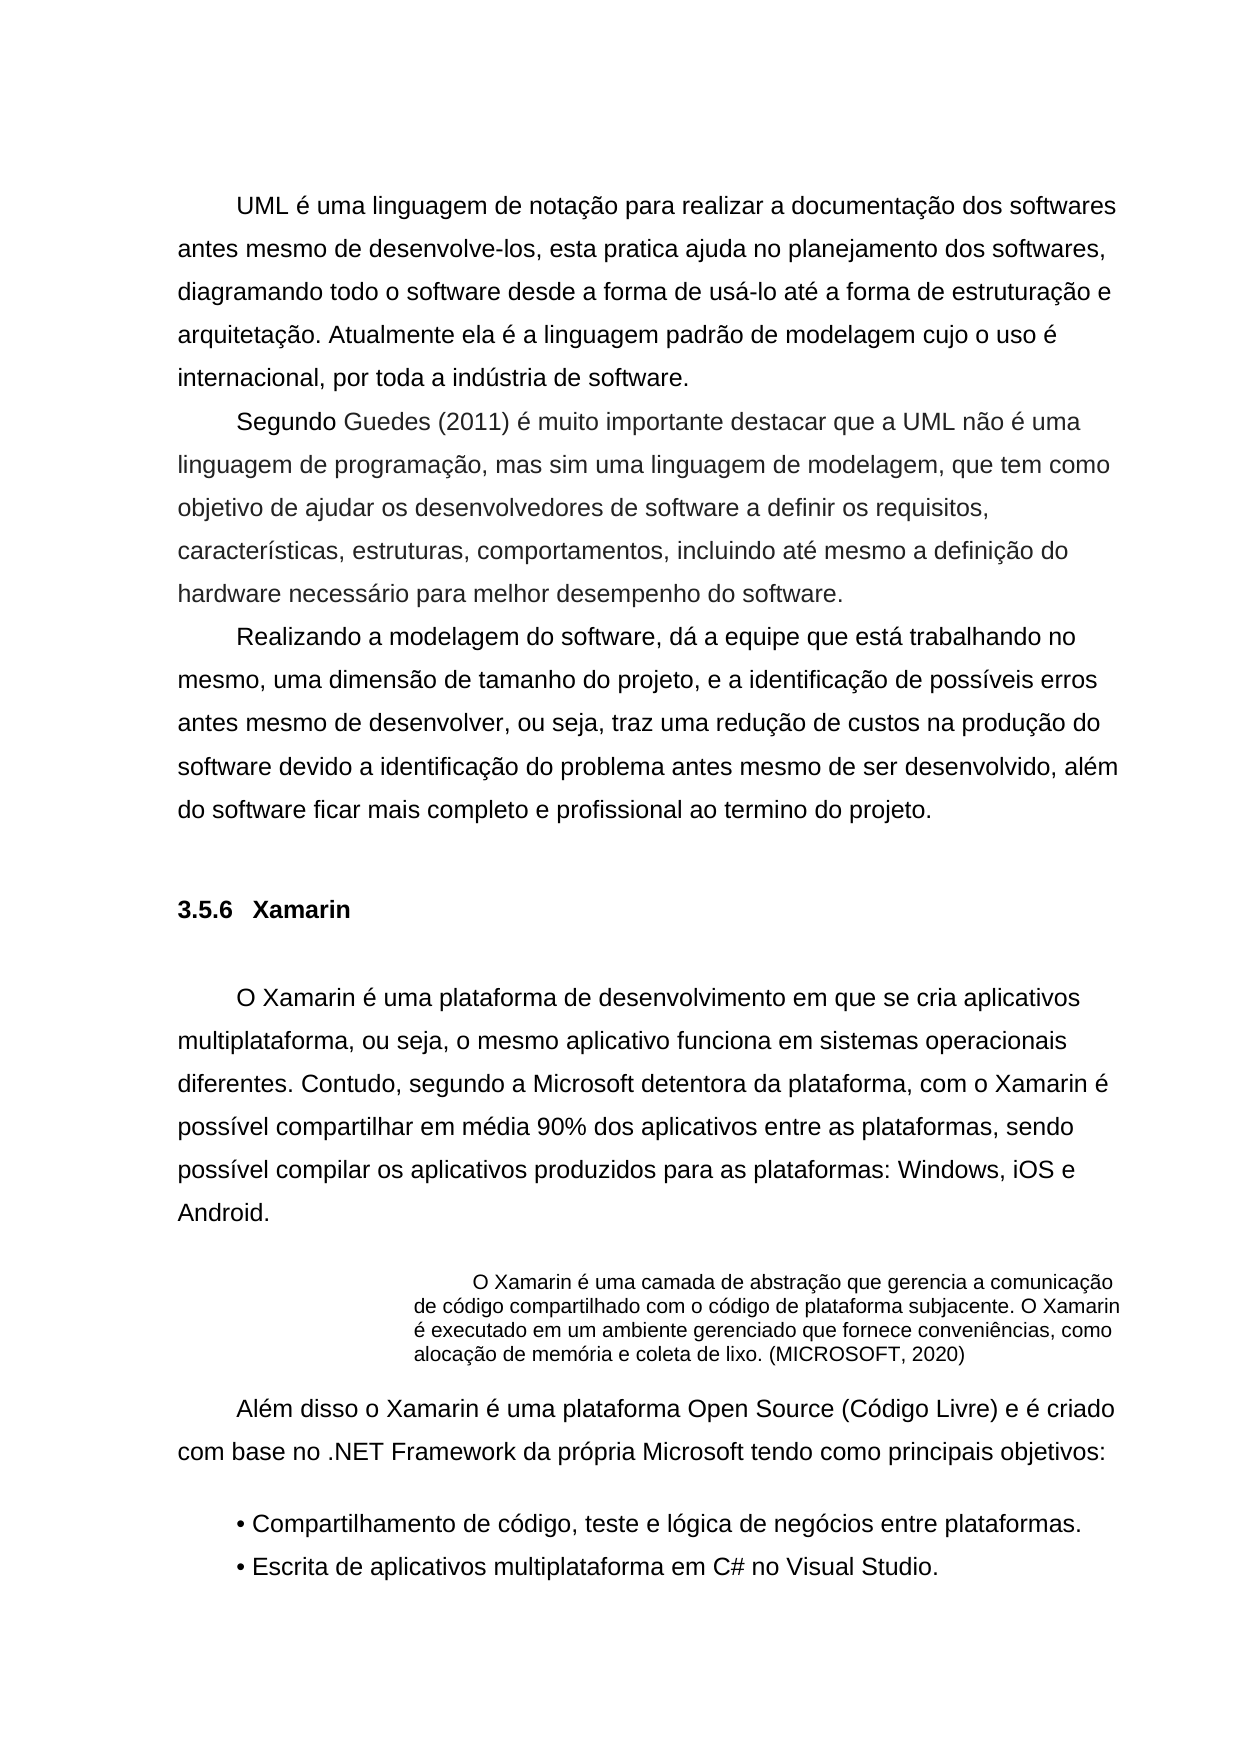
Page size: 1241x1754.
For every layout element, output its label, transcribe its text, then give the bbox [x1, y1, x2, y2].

text • Escrita de aplicativos multiplataforma em C# no Visual Studio. [177, 1552, 1122, 1581]
text O Xamarin é uma camada de abstração que gerencia a comunicação de código compartilhado com o código de plataforma subjacente. O Xamarin é executado em um ambiente gerenciado que fornece conveniências, como alocação de memória e coleta de lixo. (MICROSOFT, 2020) [413, 1270, 1122, 1366]
text Além disso o Xamarin é uma plataforma Open Source (Código Livre) e é criado com base no .NET Framework da própria Microsoft tendo como principais objetivos: [177, 1394, 1122, 1466]
text Segundo Guedes (2011) é muito importante destacar que a UML não é uma linguagem de programação, mas sim uma linguagem de modelagem, que tem como objetivo de ajudar os desenvolvedores de software a definir os requisitos, características, estruturas, comportamentos, incluindo até mesmo a definição do hardware necessário para melhor desempenho do software. [177, 407, 1122, 608]
text Realizando a modelagem do software, dá a equipe que está trabalhando no mesmo, uma dimensão de tamanho do projeto, e a identificação de possíveis erros antes mesmo de desenvolver, ou seja, traz uma redução de custos na produção do software devido a identificação do problema antes mesmo de ser desenvolvido, além do software ficar mais completo e profissional ao termino do projeto. [177, 622, 1122, 823]
text • Compartilhamento de código, teste e lógica de negócios entre plataformas. [177, 1509, 1122, 1537]
text UML é uma linguagem de notação para realizar a documentação dos softwares antes mesmo de desenvolve-los, esta pratica ajuda no planejamento dos softwares, diagramando todo o software desde a forma de usá-lo até a forma de estruturação e arquitetação. Atualmente ela é a linguagem padrão de modelagem cujo o uso é internacional, por toda a indústria de software. [177, 191, 1122, 392]
subtitle Xamarin [177, 895, 1122, 923]
text O Xamarin é uma plataforma de desenvolvimento em que se cria aplicativos multiplataforma, ou seja, o mesmo aplicativo funciona em sistemas operacionais diferentes. Contudo, segundo a Microsoft detentora da plataforma, com o Xamarin é possível compartilhar em média 90% dos aplicativos entre as plataformas, sendo possível compilar os aplicativos produzidos para as plataformas: Windows, iOS e Android. [177, 983, 1122, 1227]
